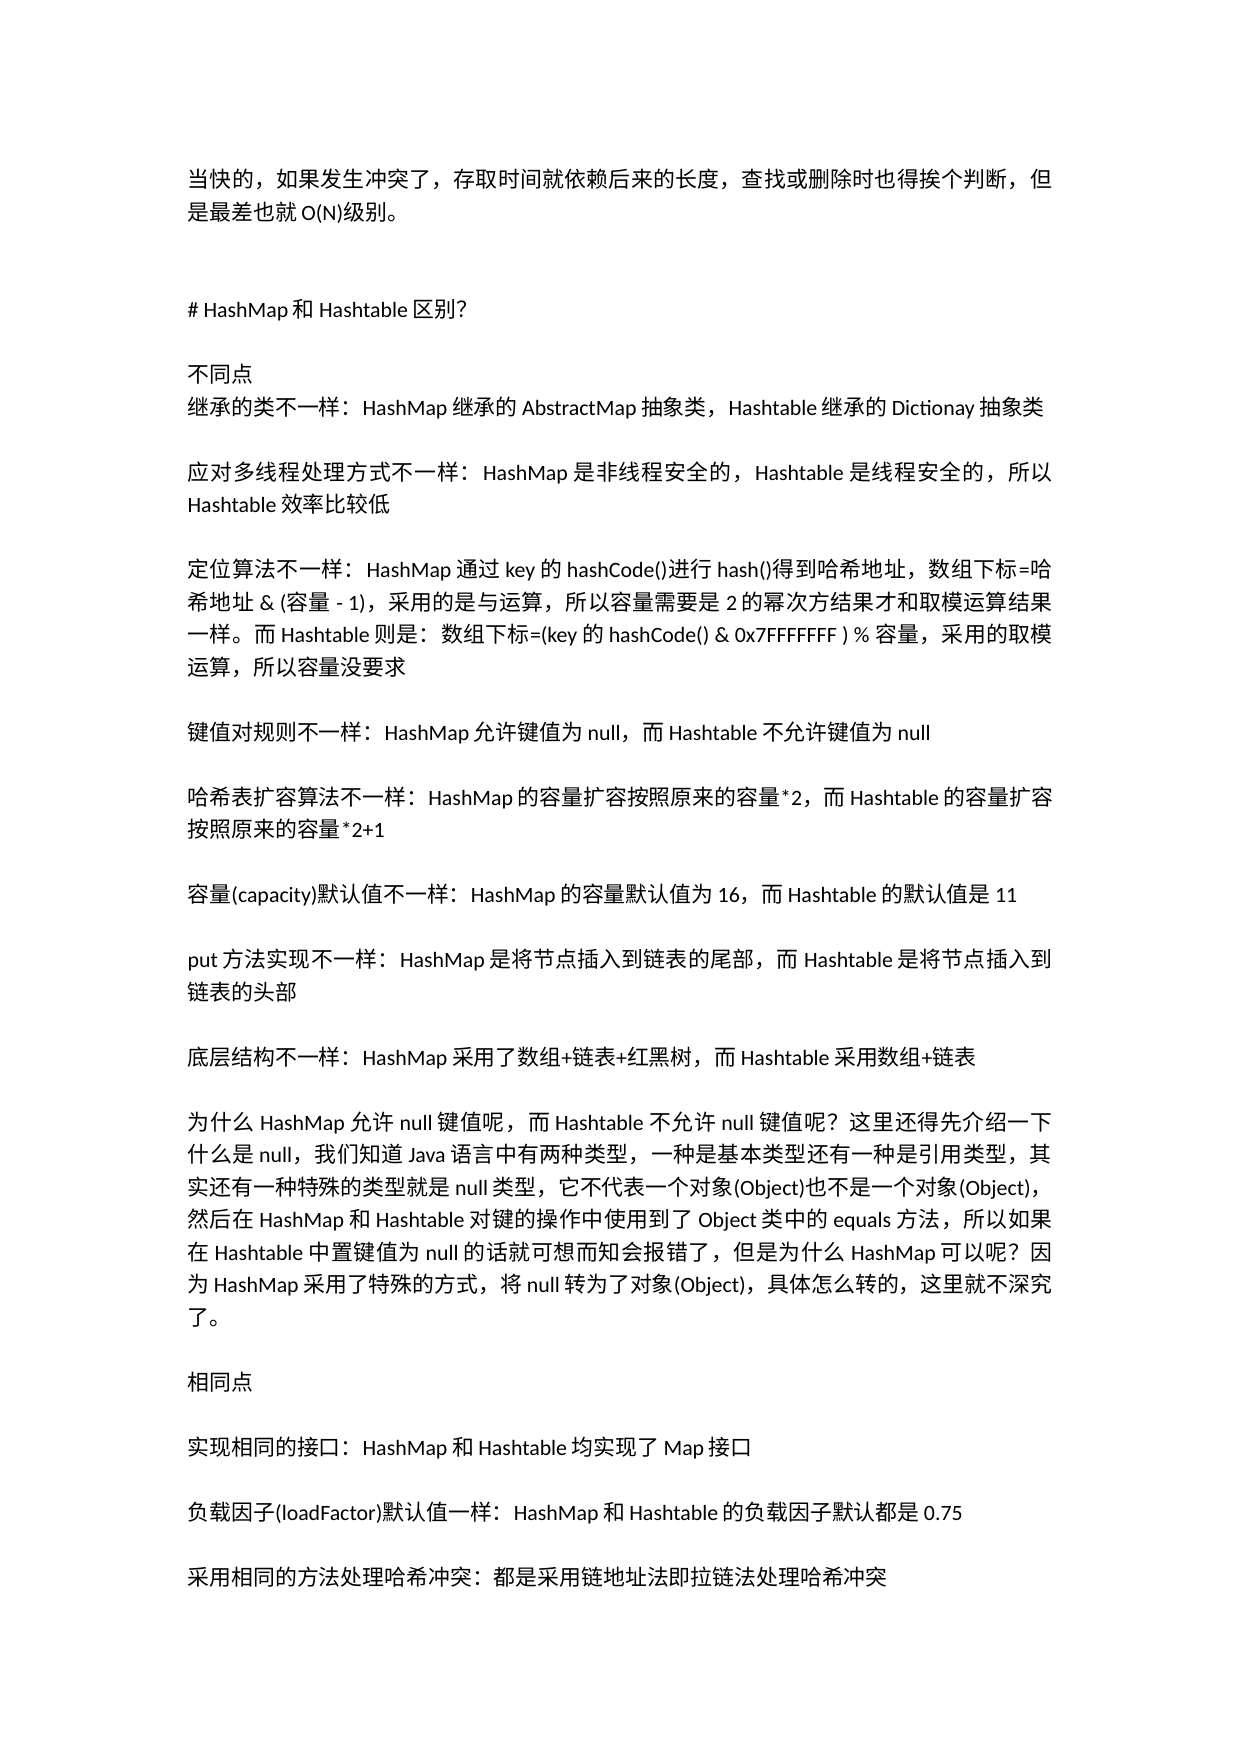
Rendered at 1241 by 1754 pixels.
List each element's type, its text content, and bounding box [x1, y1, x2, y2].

text # HashMap和Hashtable区别？ [187, 292, 1053, 324]
text 应对多线程处理方式不一样：HashMap是非线程安全的，Hashtable是线程安全的，所以Hashtable效率比较低 [187, 454, 1053, 519]
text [187, 162, 1053, 227]
text put方法实现不一样：HashMap是将节点插入到链表的尾部，而Hashtable是将节点插入到链表的头部 [187, 942, 1053, 1007]
text 底层结构不一样：HashMap采用了数组+链表+红黑树，而Hashtable采用数组+链表 [187, 1039, 1053, 1072]
text 采用相同的方法处理哈希冲突：都是采用链地址法即拉链法处理哈希冲突 [187, 1559, 1053, 1592]
text 不同点 [187, 357, 1053, 389]
text 继承的类不一样：HashMap继承的AbstractMap抽象类，Hashtable继承的Dictionay抽象类 [187, 389, 1053, 422]
text 键值对规则不一样：HashMap允许键值为null，而Hashtable不允许键值为null [187, 714, 1053, 747]
text 为什么HashMap允许null键值呢，而Hashtable不允许null键值呢？这里还得先介绍一下什么是null，我们知道Java语言中有两种类型，一种是基本类型还有一种是引用类型，其实还有一种特殊的类型就是null类型，它不代表一个对象(Object)也不是一个对象(Object)，然后在HashMap和Hashtable对键的操作中使用到了Object类中的equals方法，所以如果在Hashtable中置键值为null的话就可想而知会报错了，但是为什么HashMap可以呢？因为HashMap采用了特殊的方式，将null转为了对象(Object)，具体怎么转的，这里就不深究了。 [187, 1104, 1053, 1332]
text 定位算法不一样：HashMap通过key的hashCode()进行hash()得到哈希地址，数组下标=哈希地址 & (容量 - 1)，采用的是与运算，所以容量需要是2的幂次方结果才和取模运算结果一样。而Hashtable则是：数组下标=(key的hashCode() & 0x7FFFFFFF ) % 容量，采用的取模运算，所以容量没要求 [187, 552, 1053, 682]
text 实现相同的接口：HashMap和Hashtable均实现了Map接口 [187, 1429, 1053, 1462]
text 负载因子(loadFactor)默认值一样：HashMap和Hashtable的负载因子默认都是0.75 [187, 1494, 1053, 1527]
text 容量(capacity)默认值不一样：HashMap的容量默认值为16，而Hashtable的默认值是11 [187, 877, 1053, 909]
text 哈希表扩容算法不一样：HashMap的容量扩容按照原来的容量*2，而Hashtable的容量扩容按照原来的容量*2+1 [187, 779, 1053, 844]
text 相同点 [187, 1364, 1053, 1397]
